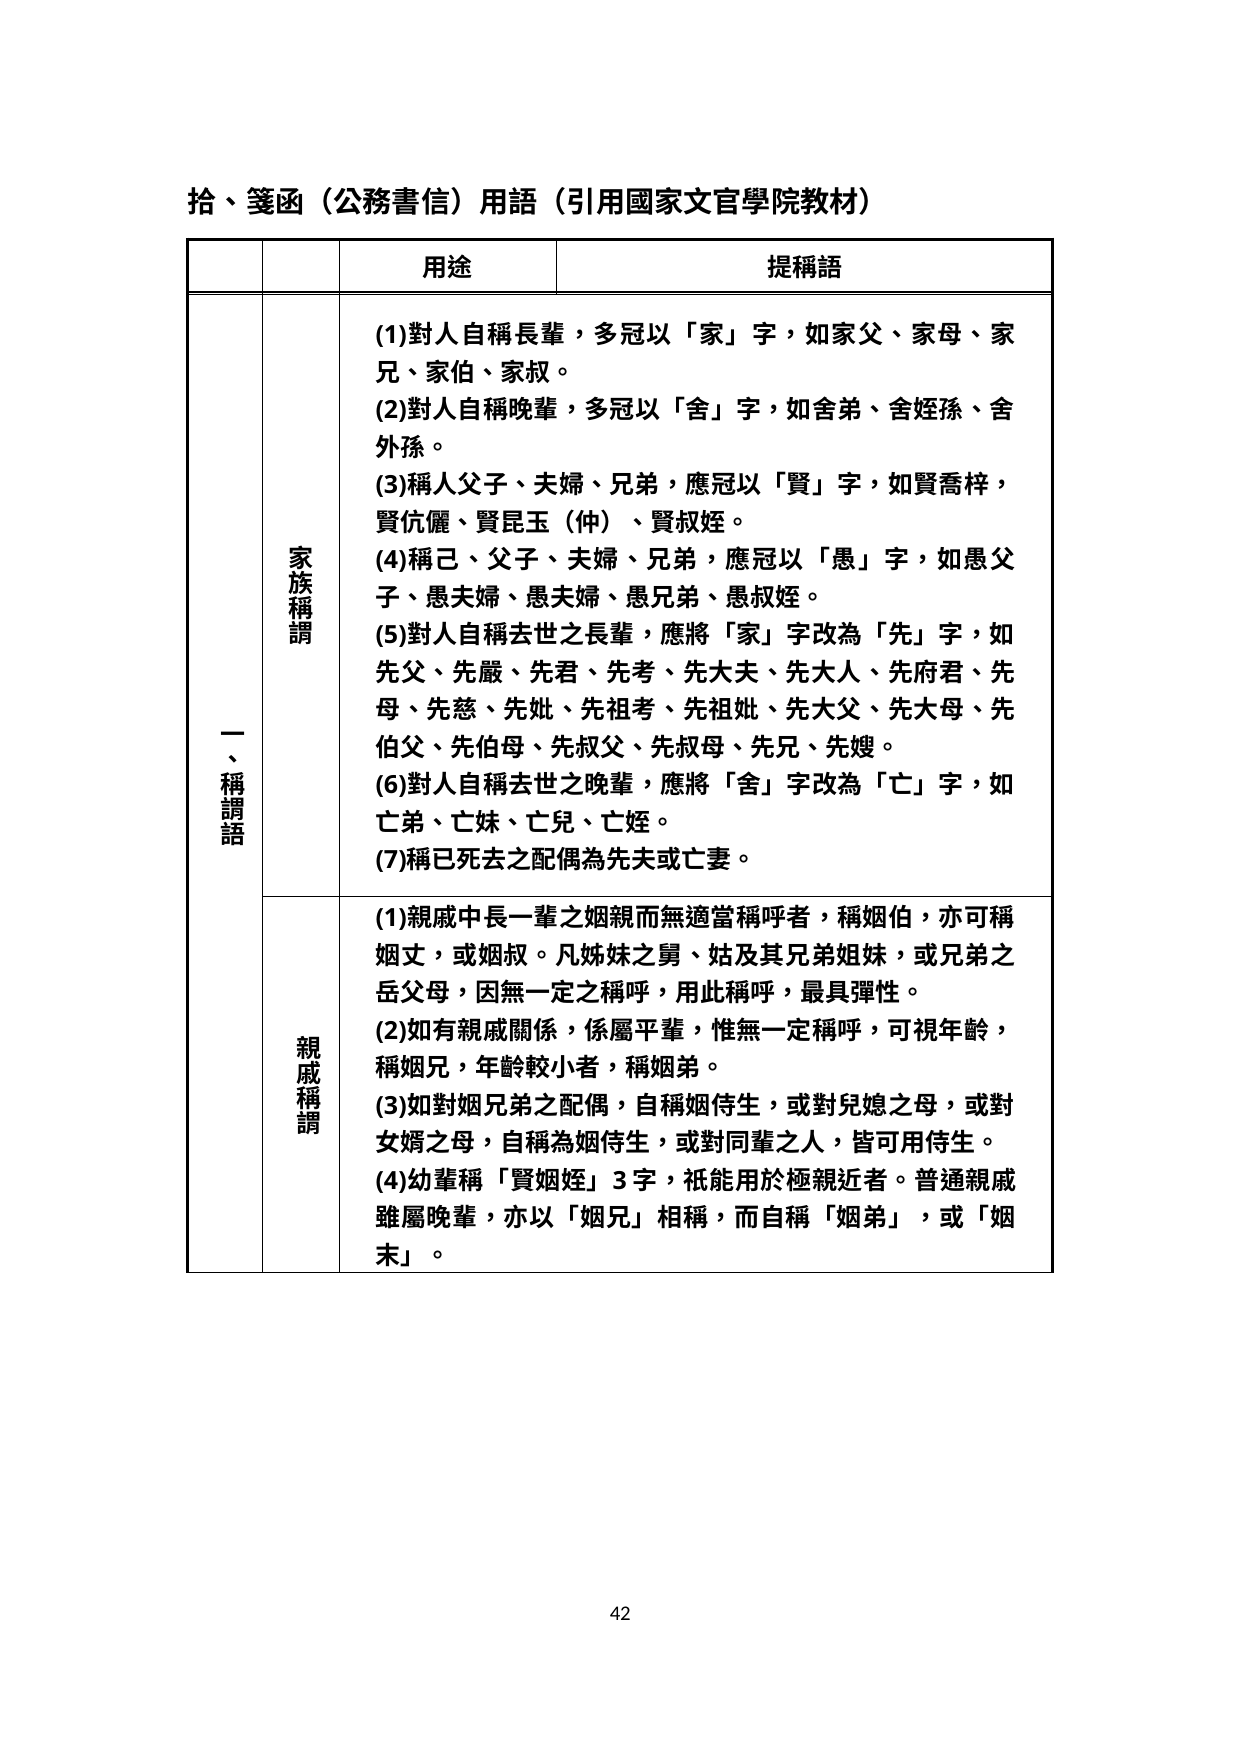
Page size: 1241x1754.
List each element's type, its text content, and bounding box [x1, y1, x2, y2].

table_cell (1)親戚中長一輩之姻親而無適當稱呼者，稱姻伯，亦可稱姻丈，或姻叔。凡姊妹之舅、姑及其兄弟姐妹，或兄弟之岳父母，因無一定之稱呼，用此稱呼，最具彈性。 (2)如有親戚關係，係屬平輩，惟無一定稱呼，可視年齡，稱姻兄，年齡較小者，稱姻弟。 (3)如對姻兄弟之配偶，自稱姻侍生，或對兒媳之母，或對女婿之母，自稱為姻侍生，或對同輩之人，皆可用侍生。 (4)幼輩稱「賢姻姪」3字，祇能用於極親近者。普通親戚雖屬晚輩，亦以「姻兄」相稱，而自稱「姻弟」，或「姻末」。 [340, 897, 1051, 1272]
table_header [263, 241, 339, 291]
table_header 提稱語 [557, 241, 1051, 291]
table_header 用途 [340, 241, 556, 291]
table_cell 家族稱謂 [263, 295, 339, 896]
table_cell (1)對人自稱長輩，多冠以「家」字，如家父、家母、家兄、家伯、家叔。 (2)對人自稱晚輩，多冠以「舍」字，如舍弟、舍姪孫、舍外孫。 (3)稱人父子、夫婦、兄弟，應冠以「賢」字，如賢喬梓，賢伉儷、賢昆玉（仲）、賢叔姪。 (4)稱己、父子、夫婦、兄弟，應冠以「愚」字，如愚父子、愚夫婦、愚夫婦、愚兄弟、愚叔姪。 (5)對人自稱去世之長輩，應將「家」字改為「先」字，如先父、先嚴、先君、先考、先大夫、先大人、先府君、先母、先慈、先妣、先祖考、先祖妣、先大父、先大母、先伯父、先伯母、先叔父、先叔母、先兄、先嫂。 (6)對人自稱去世之晚輩，應將「舍」字改為「亡」字，如亡弟、亡妹、亡兒、亡姪。 (7)稱已死去之配偶為先夫或亡妻。 [340, 295, 1051, 896]
table_cell 親戚稱謂 [263, 897, 339, 1272]
table_header [189, 241, 262, 291]
table_cell 一、稱謂語 [189, 295, 262, 1272]
text 拾、箋函（公務書信）用語（引用國家文官學院教材） [187, 162, 1053, 237]
